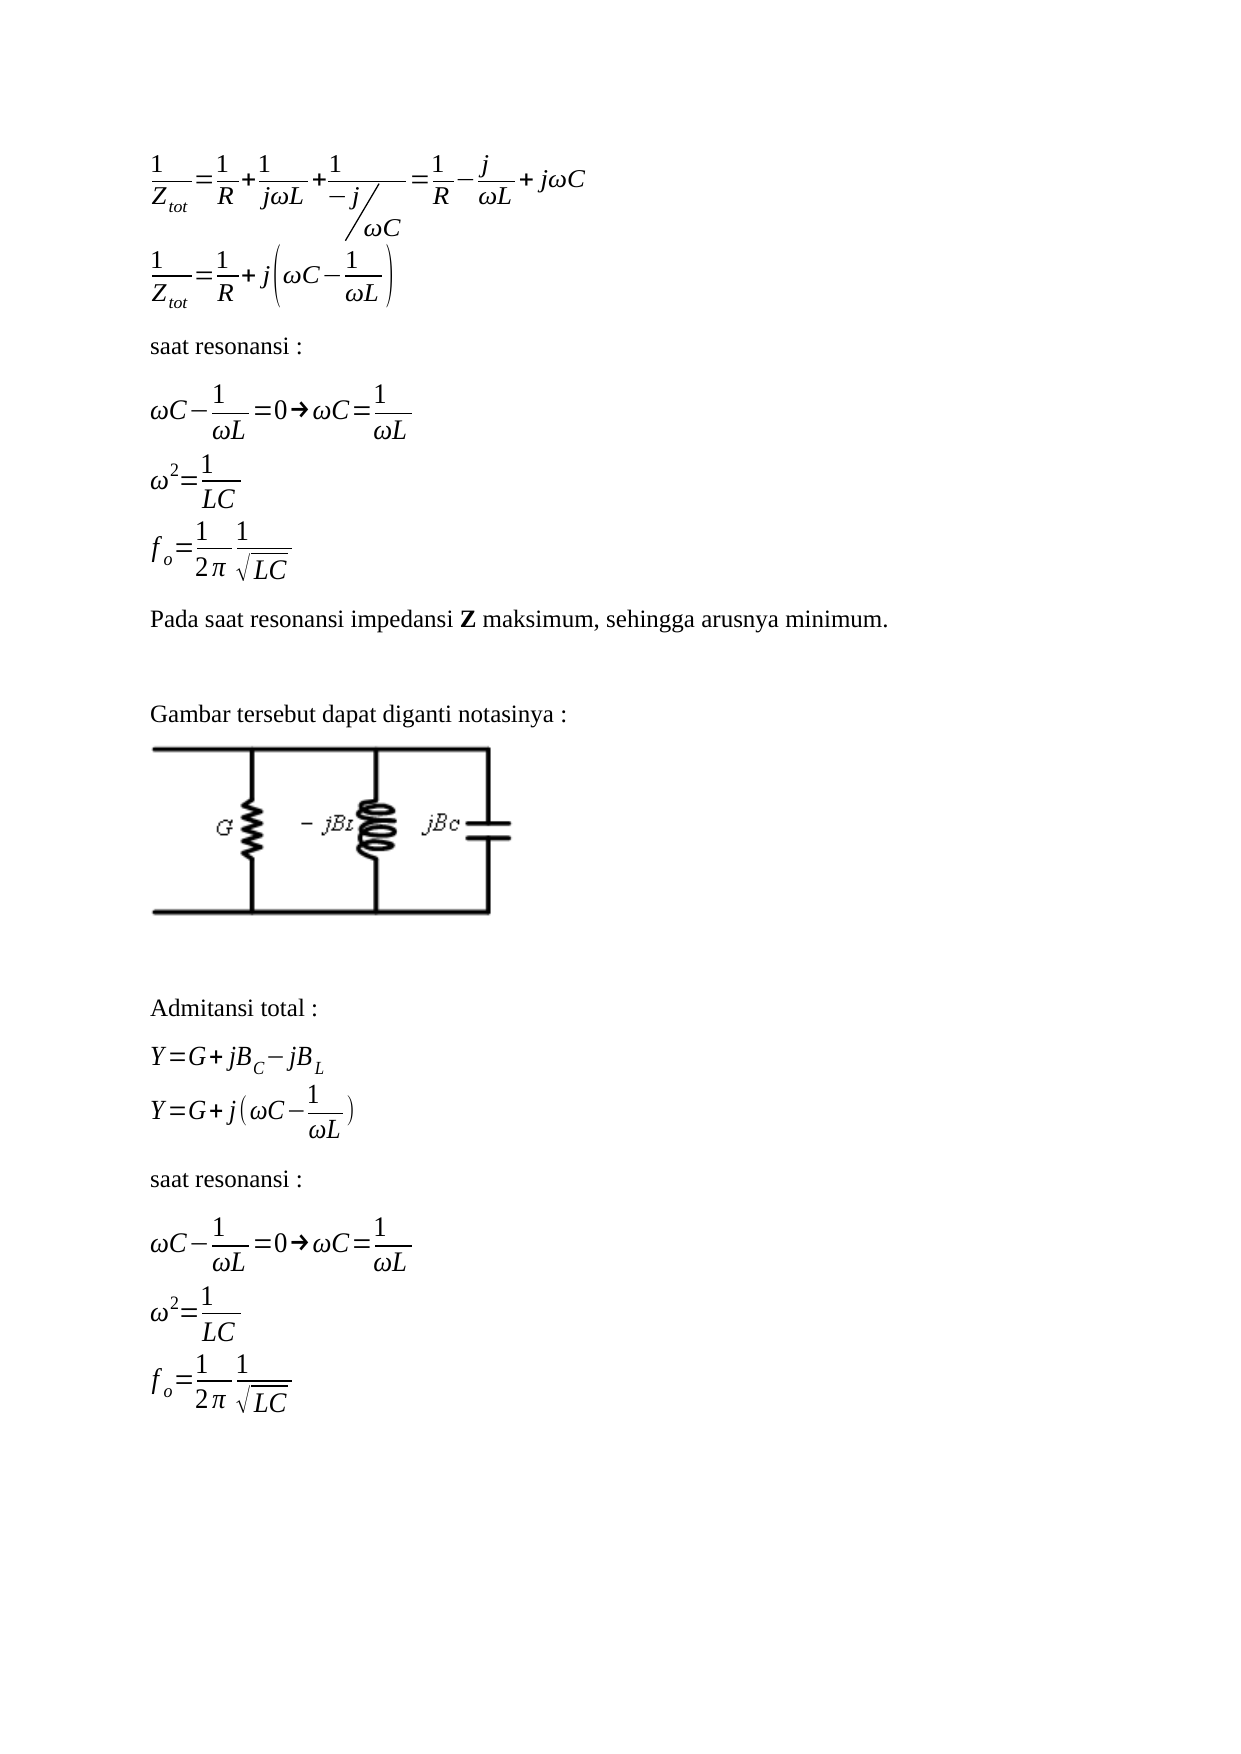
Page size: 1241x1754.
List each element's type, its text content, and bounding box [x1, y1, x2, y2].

picture [150, 740, 519, 925]
text saat resonansi : [150, 1164, 1090, 1192]
text Pada saat resonansi impedansi Z maksimum, sehingga arusnya minimum. [150, 604, 1090, 633]
text Admitansi total : [150, 993, 1090, 1022]
text Gambar tersebut dapat diganti notasinya : [150, 699, 1090, 728]
text saat resonansi : [150, 331, 1090, 360]
